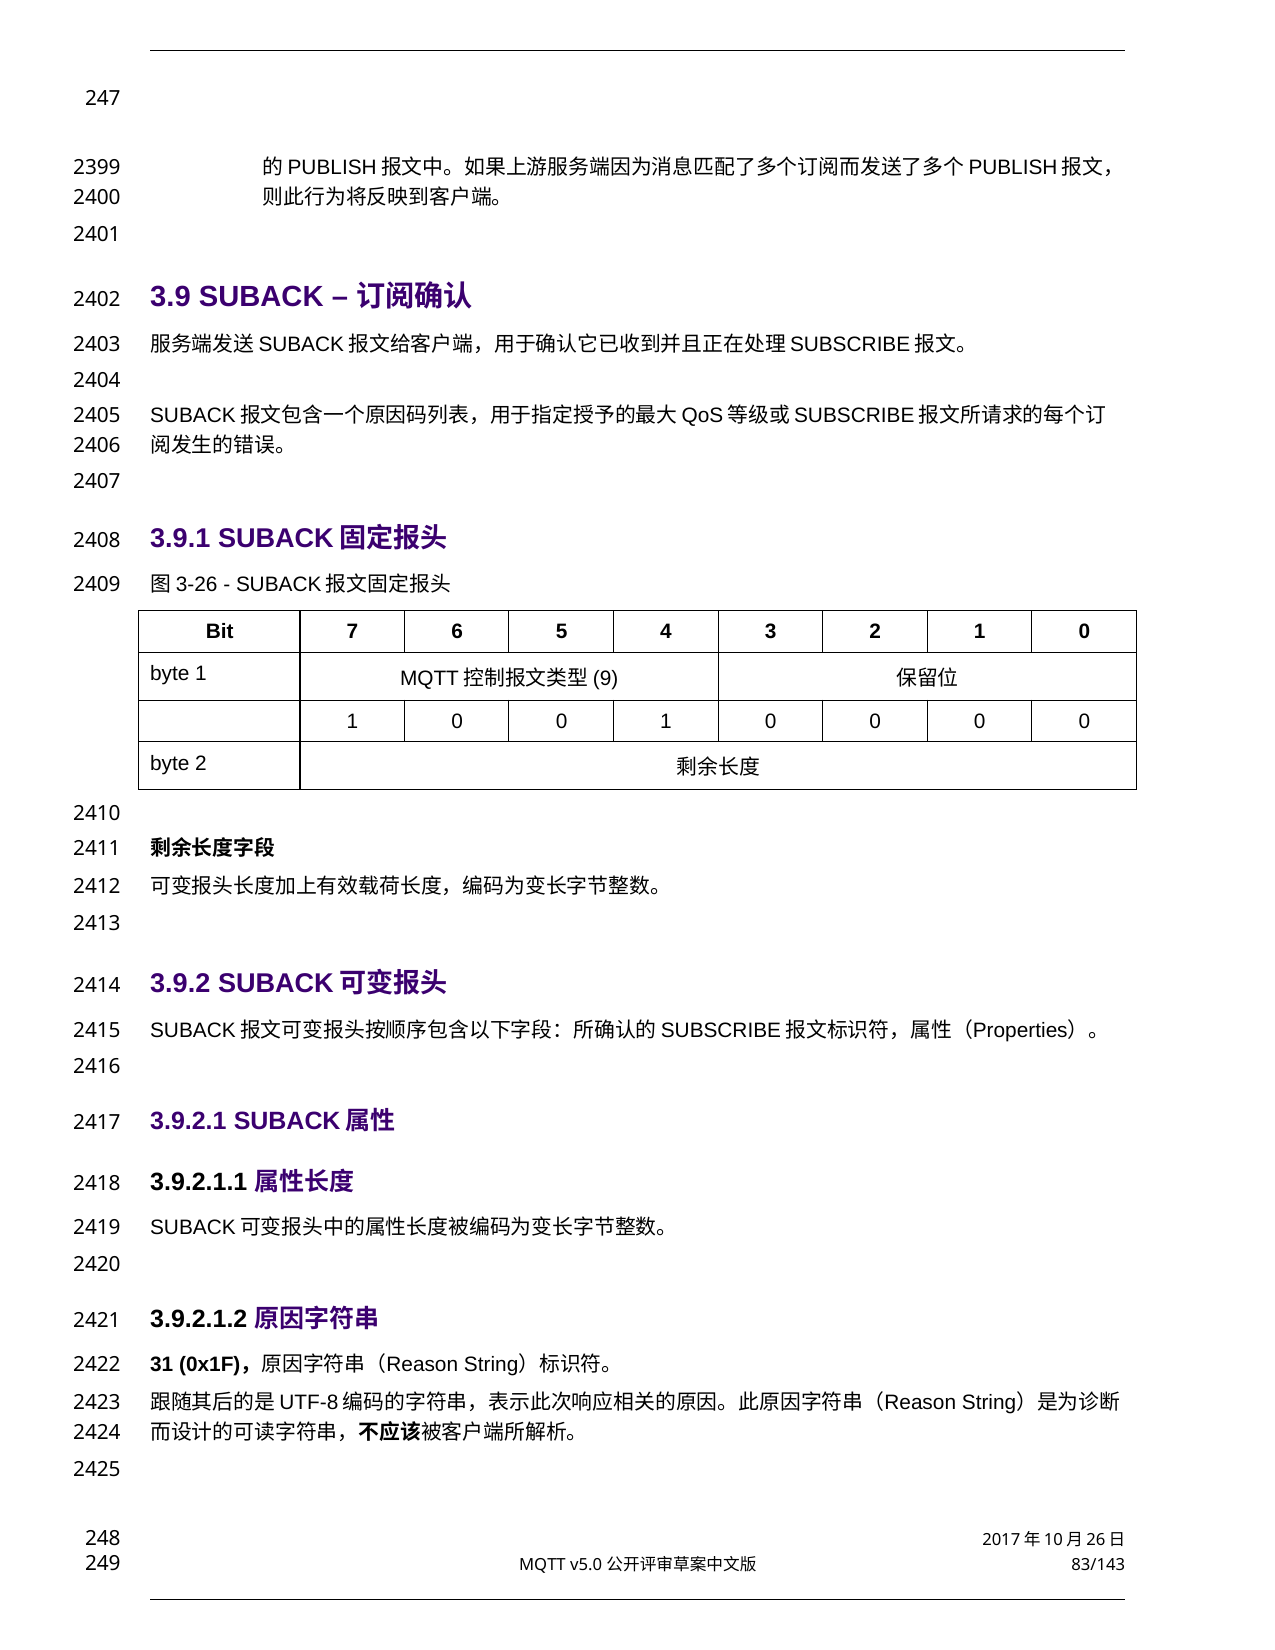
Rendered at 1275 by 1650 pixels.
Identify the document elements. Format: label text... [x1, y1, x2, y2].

text SUBACK可变报头中的属性长度被编码为变长字节整数。 [150, 1211, 1125, 1241]
subtitle SUBACK – 订阅确认 [150, 272, 1125, 314]
text 服务端发送SUBACK报文给客户端，用于确认它已收到并且正在处理SUBSCRIBE报文。 [150, 327, 1125, 357]
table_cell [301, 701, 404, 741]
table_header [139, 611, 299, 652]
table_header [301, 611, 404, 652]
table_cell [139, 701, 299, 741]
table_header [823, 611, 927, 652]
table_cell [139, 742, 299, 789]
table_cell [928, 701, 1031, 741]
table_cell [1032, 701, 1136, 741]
text 剩余长度字段 [150, 831, 1125, 861]
subtitle 原因字符串 [150, 1298, 1125, 1334]
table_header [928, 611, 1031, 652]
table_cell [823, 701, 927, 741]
subtitle SUBACK固定报头 [150, 516, 1125, 555]
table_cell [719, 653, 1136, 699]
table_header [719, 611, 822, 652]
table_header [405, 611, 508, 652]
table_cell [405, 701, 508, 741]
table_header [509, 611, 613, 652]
text SUBACK报文包含一个原因码列表，用于指定授予的最大QoS等级或SUBSCRIBE报文所请求的每个订阅发生的错误。 [150, 398, 1125, 458]
text 跟随其后的是UTF-8编码的字符串，表示此次响应相关的原因。此原因字符串（Reason String）是为诊断而设计的可读字符串，不应该被客户端所解析。 [150, 1385, 1125, 1446]
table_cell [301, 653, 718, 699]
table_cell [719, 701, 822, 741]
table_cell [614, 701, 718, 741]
text 31 (0x1F)，原因字符串（Reason String）标识符。 [150, 1347, 1125, 1377]
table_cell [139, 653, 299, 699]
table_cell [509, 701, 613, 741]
subtitle SUBACK属性 [150, 1101, 1125, 1137]
subtitle 属性长度 [150, 1162, 1125, 1198]
text 可变报头长度加上有效载荷长度，编码为变长字节整数。 [150, 869, 1125, 899]
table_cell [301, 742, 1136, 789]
text SUBACK报文可变报头按顺序包含以下字段：所确认的SUBSCRIBE报文标识符，属性（Properties）。 [150, 1013, 1125, 1043]
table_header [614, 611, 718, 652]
subtitle SUBACK可变报头 [150, 961, 1125, 1001]
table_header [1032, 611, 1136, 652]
